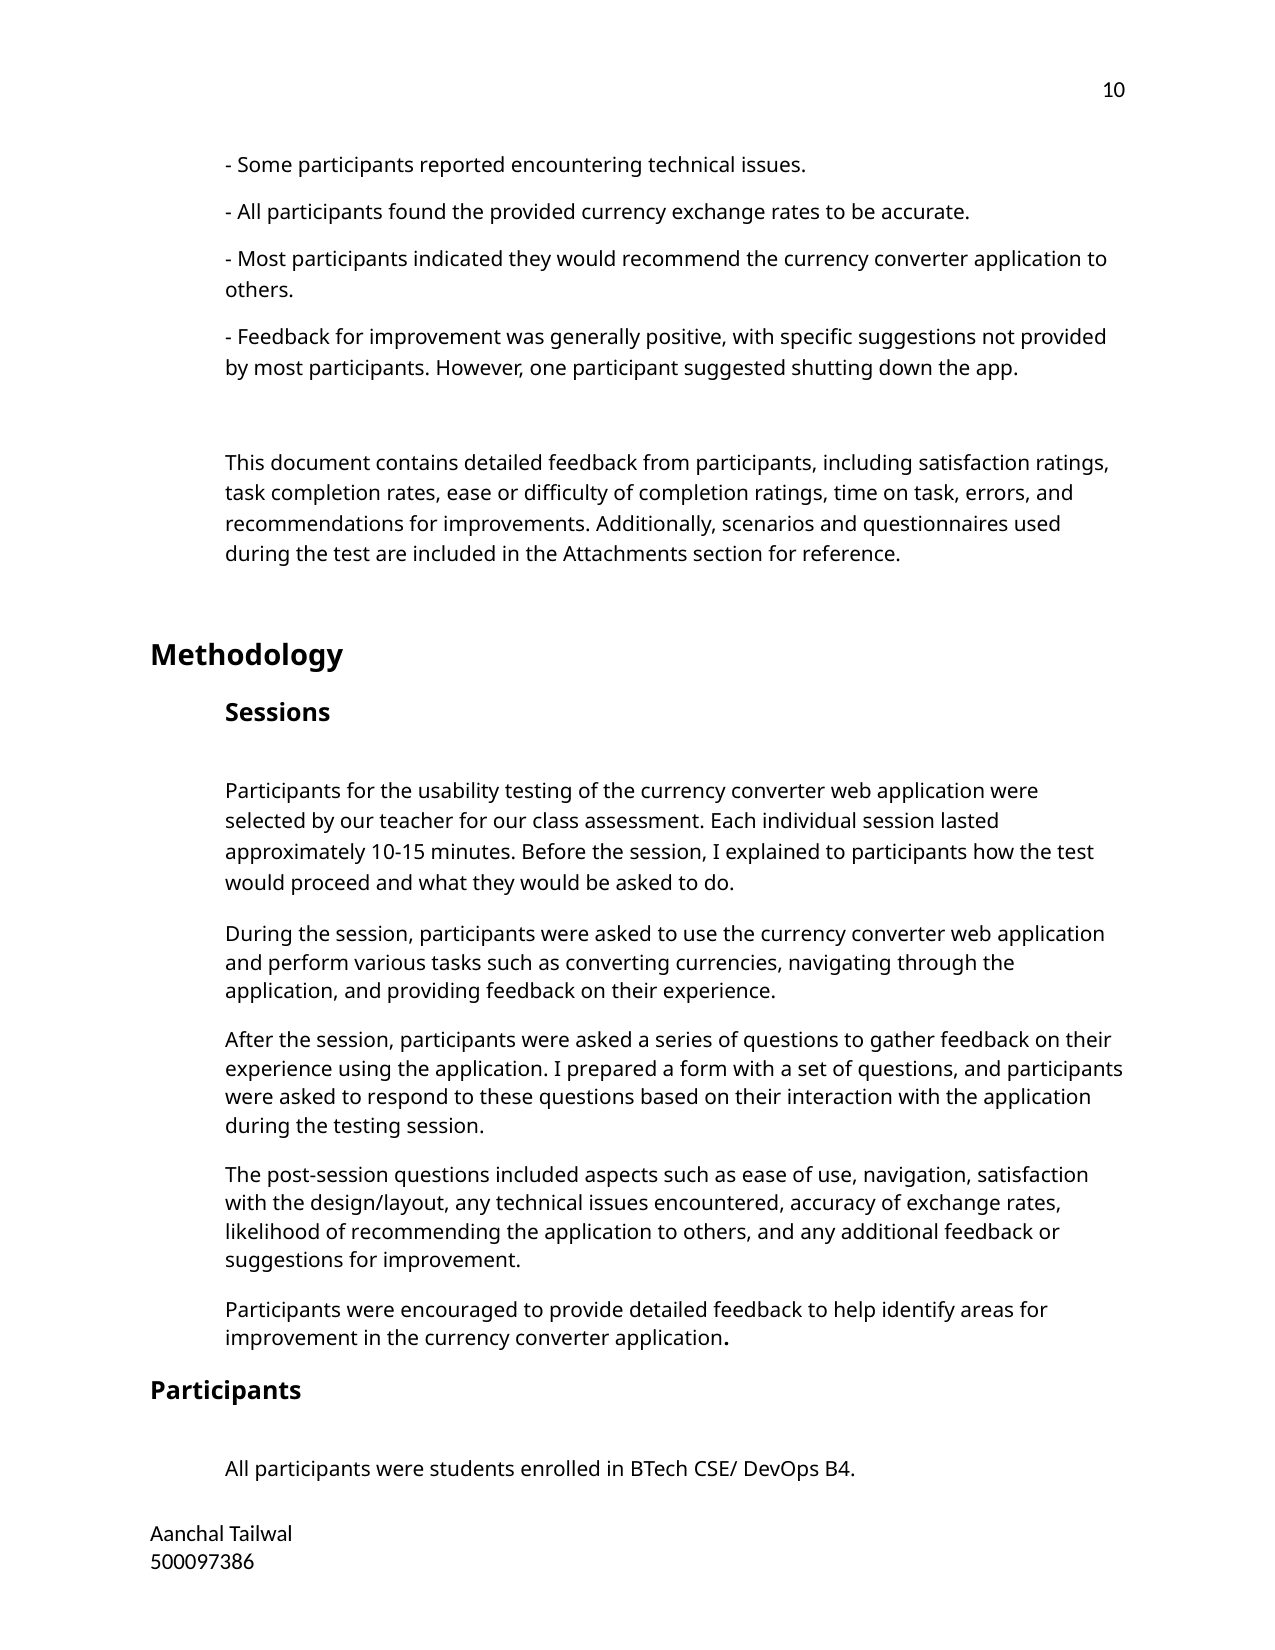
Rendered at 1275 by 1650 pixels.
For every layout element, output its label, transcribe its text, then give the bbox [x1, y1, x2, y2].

subtitle The post-session questions included aspects such as ease of use, navigation, satisfaction with the design/layout, any technical issues encountered, accuracy of exchange rates, likelihood of recommending the application to others, and any additional feedback or suggestions for improvement. [225, 1160, 1125, 1274]
text - All participants found the provided currency exchange rates to be accurate. [225, 197, 1125, 226]
text - Most participants indicated they would recommend the currency converter application to others. [225, 244, 1125, 304]
subtitle Methodology [150, 634, 1125, 674]
subtitle Participants were encouraged to provide detailed feedback to help identify areas for improvement in the currency converter application. [225, 1295, 1125, 1352]
subtitle After the session, participants were asked a series of questions to gather feedback on their experience using the application. I prepared a form with a set of questions, and participants were asked to respond to these questions based on their interaction with the application during the testing session. [225, 1026, 1125, 1139]
text All participants were students enrolled in BTech CSE/ DevOps B4. [225, 1454, 1125, 1482]
subtitle Sessions [225, 695, 1125, 729]
text - Feedback for improvement was generally positive, with specific suggestions not provided by most participants. However, one participant suggested shutting down the app. [225, 322, 1125, 382]
text - Some participants reported encountering technical issues. [225, 150, 1125, 178]
subtitle During the session, participants were asked to use the currency converter web application and perform various tasks such as converting currencies, navigating through the application, and providing feedback on their experience. [225, 919, 1125, 1005]
text Participants for the usability testing of the currency converter web application were selected by our teacher for our class assessment. Each individual session lasted approximately 10-15 minutes. Before the session, I explained to participants how the test would proceed and what they would be asked to do. [225, 776, 1125, 896]
text This document contains detailed feedback from participants, including satisfaction ratings, task completion rates, ease or difficulty of completion ratings, time on task, errors, and recommendations for improvements. Additionally, scenarios and questionnaires used during the test are included in the Attachments section for reference. [225, 448, 1125, 568]
subtitle Participants [150, 1372, 1125, 1406]
